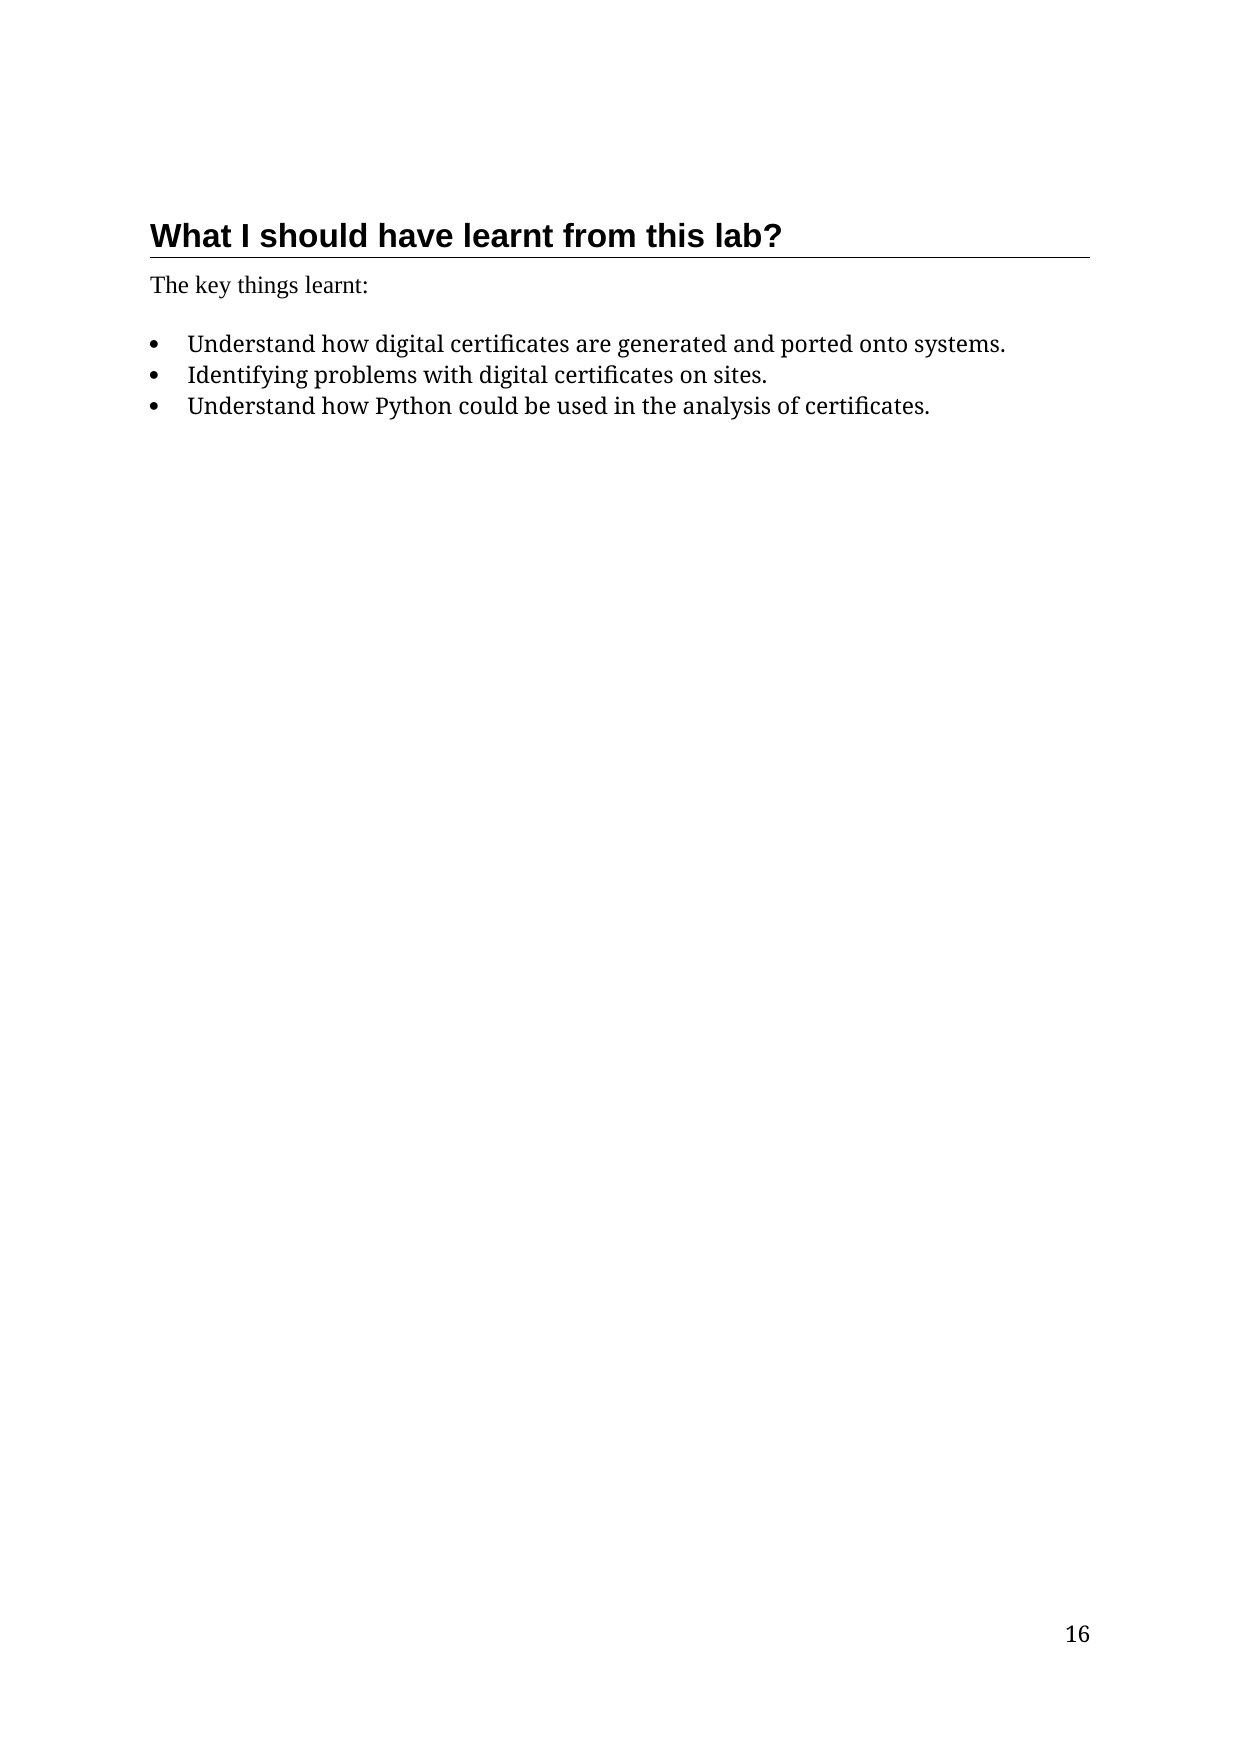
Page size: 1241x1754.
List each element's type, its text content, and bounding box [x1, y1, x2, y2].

text The key things learnt: [150, 270, 1090, 299]
list Understand how digital certificates are generated and ported onto systems. [150, 328, 1090, 359]
list Understand how Python could be used in the analysis of certificates. [150, 390, 1090, 422]
list Identifying problems with digital certificates on sites. [150, 359, 1090, 390]
subtitle What I should have learnt from this lab? [150, 216, 1090, 257]
